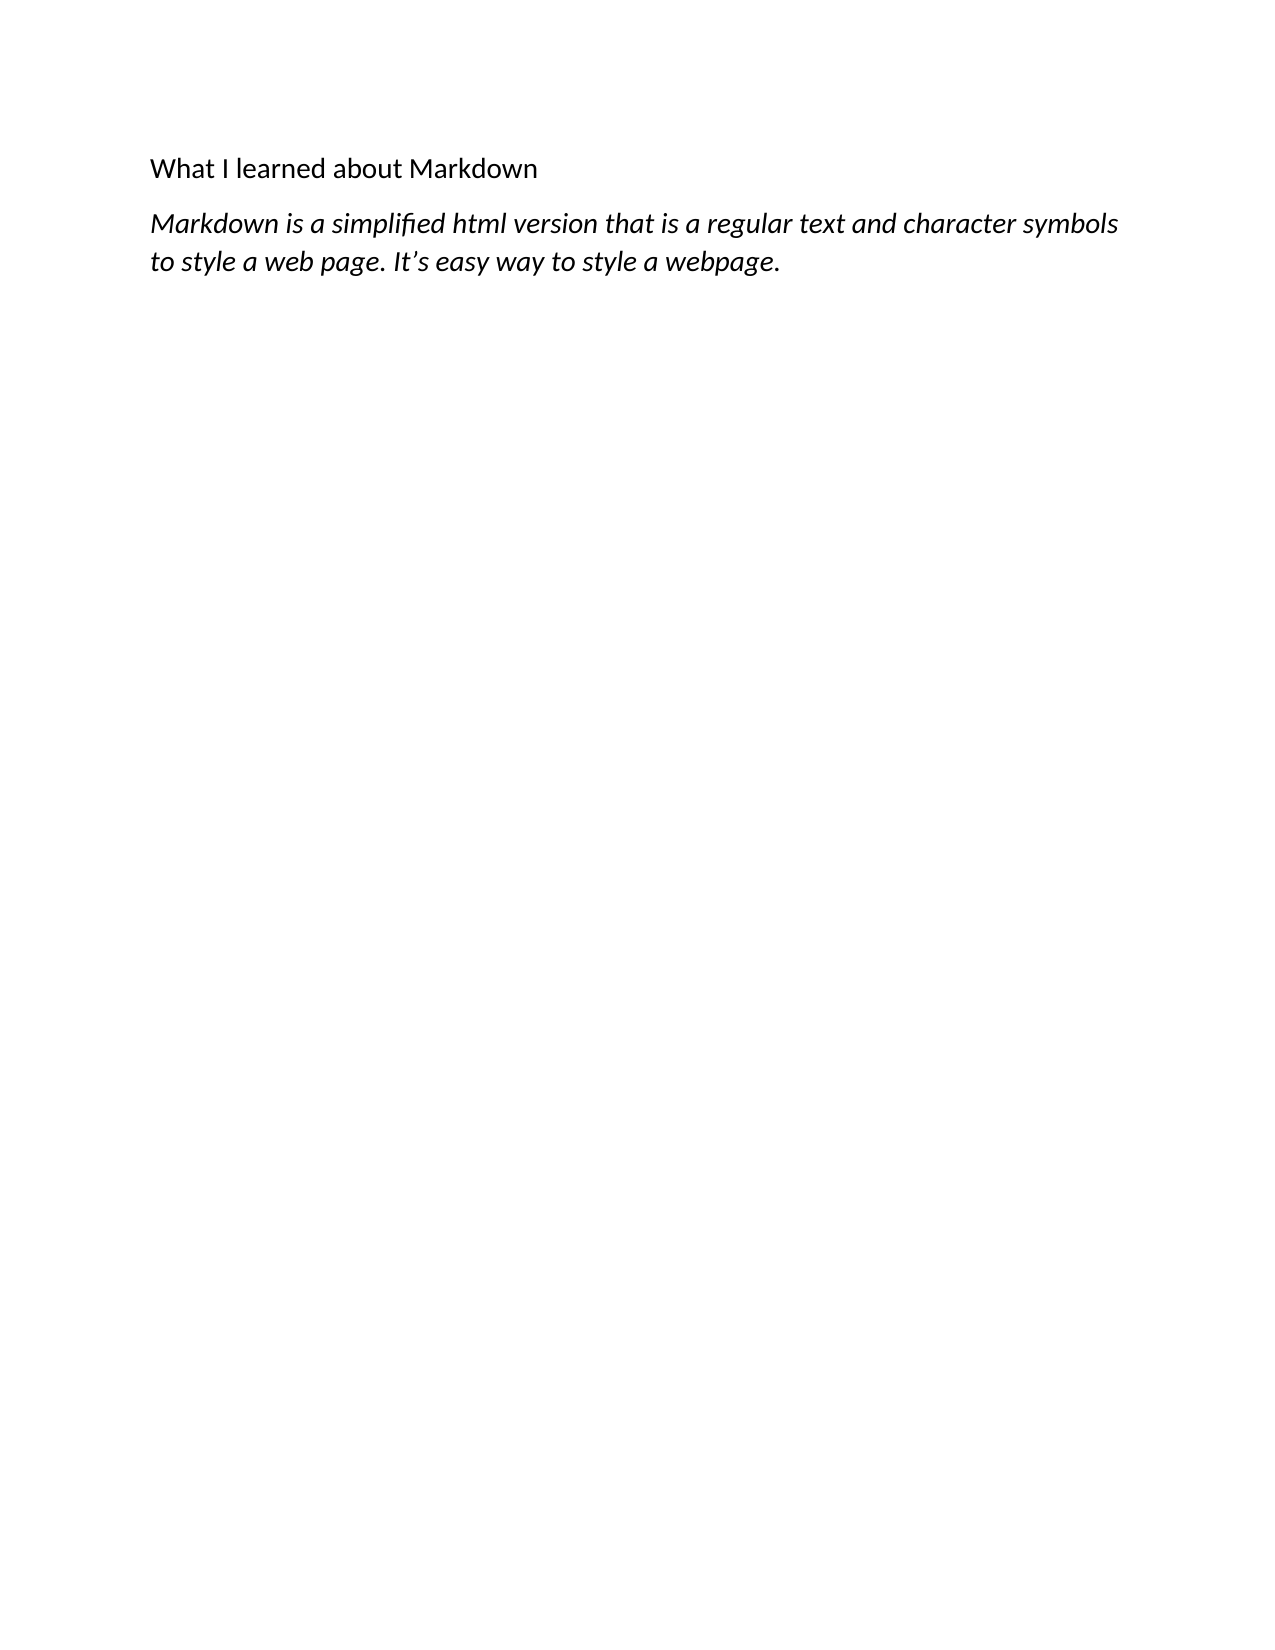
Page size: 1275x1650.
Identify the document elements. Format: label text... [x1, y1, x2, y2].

text What I learned about Markdown [150, 150, 1125, 186]
text Markdown is a simplified html version that is a regular text and character symbols to style a web page. It’s easy way to style a webpage. [150, 205, 1125, 279]
